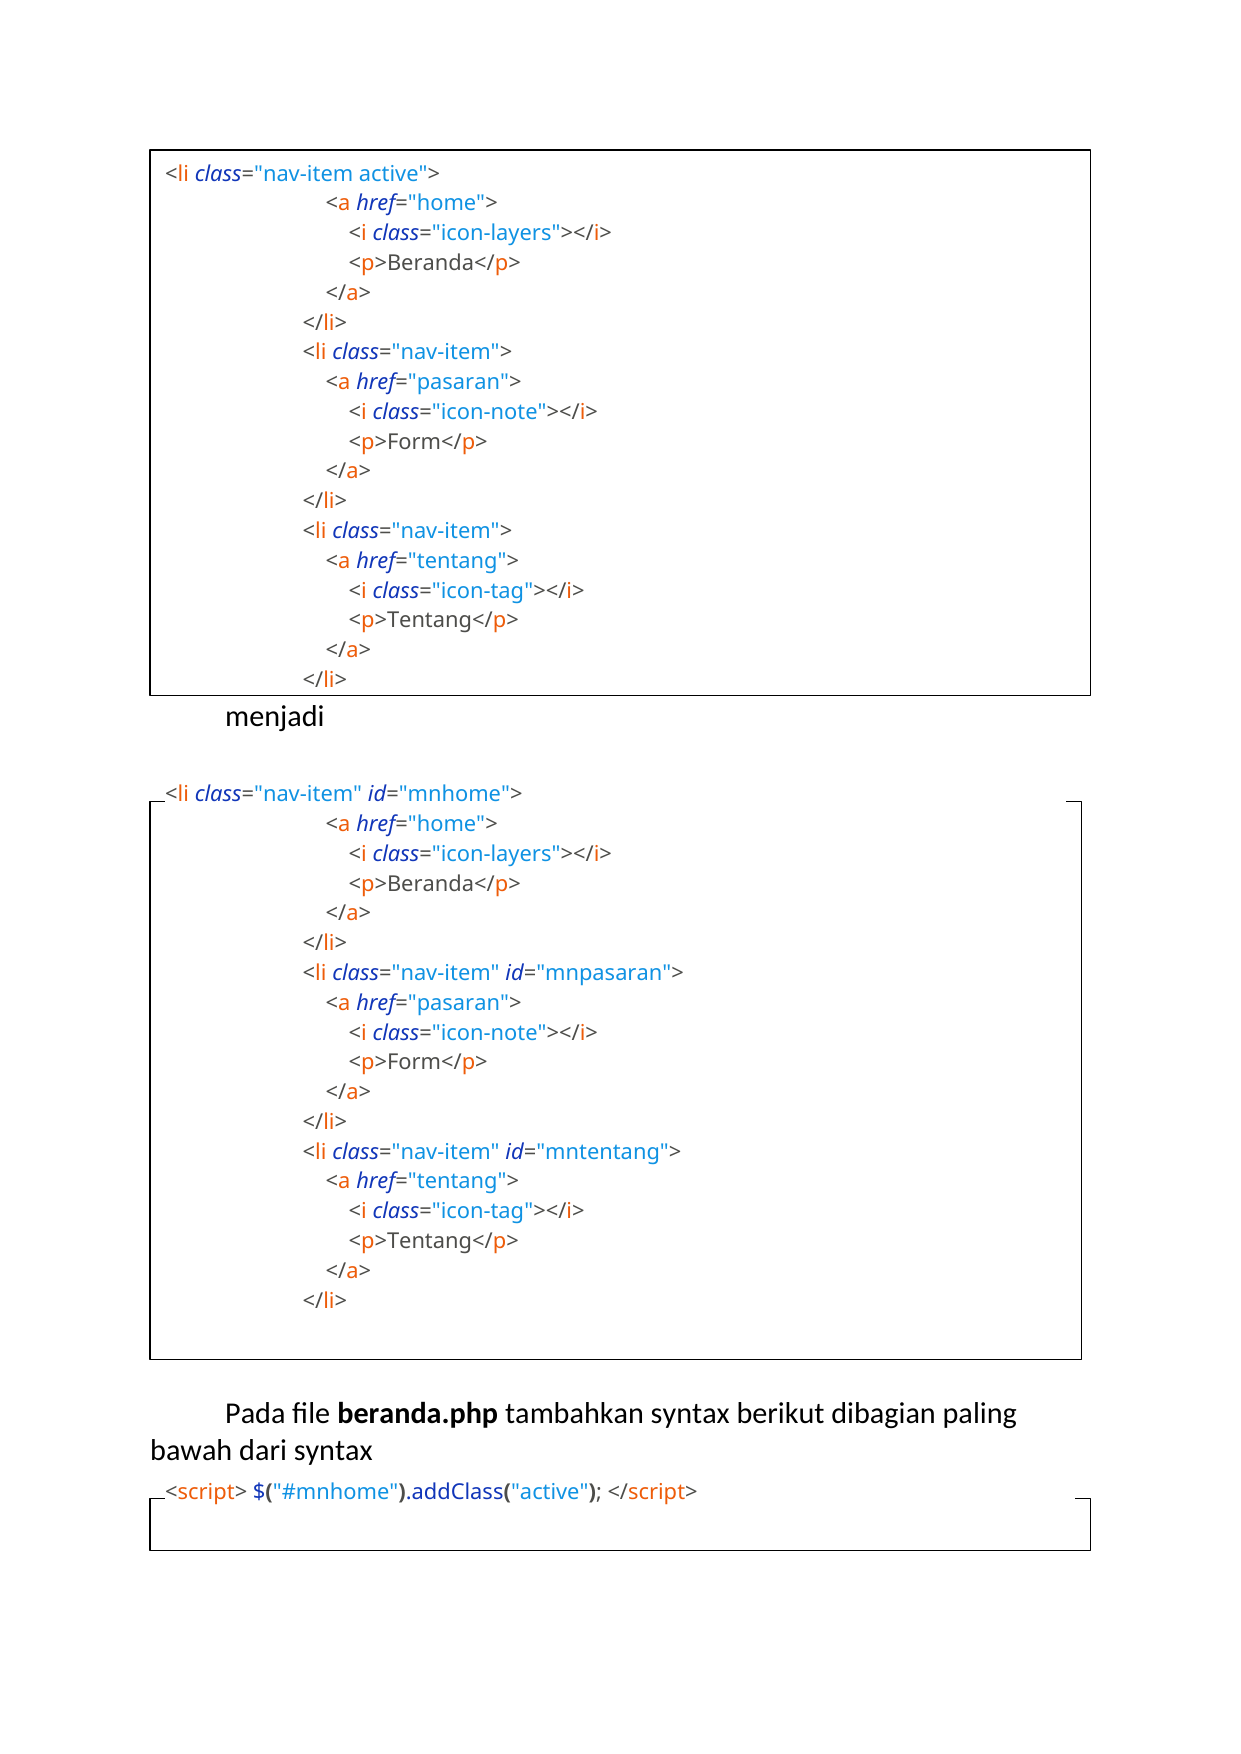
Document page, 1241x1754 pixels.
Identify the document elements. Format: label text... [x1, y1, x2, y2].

list menjadi [150, 697, 1090, 734]
list Pada file beranda.php tambahkan syntax berikut dibagian paling bawah dari syntax [150, 1394, 1090, 1468]
